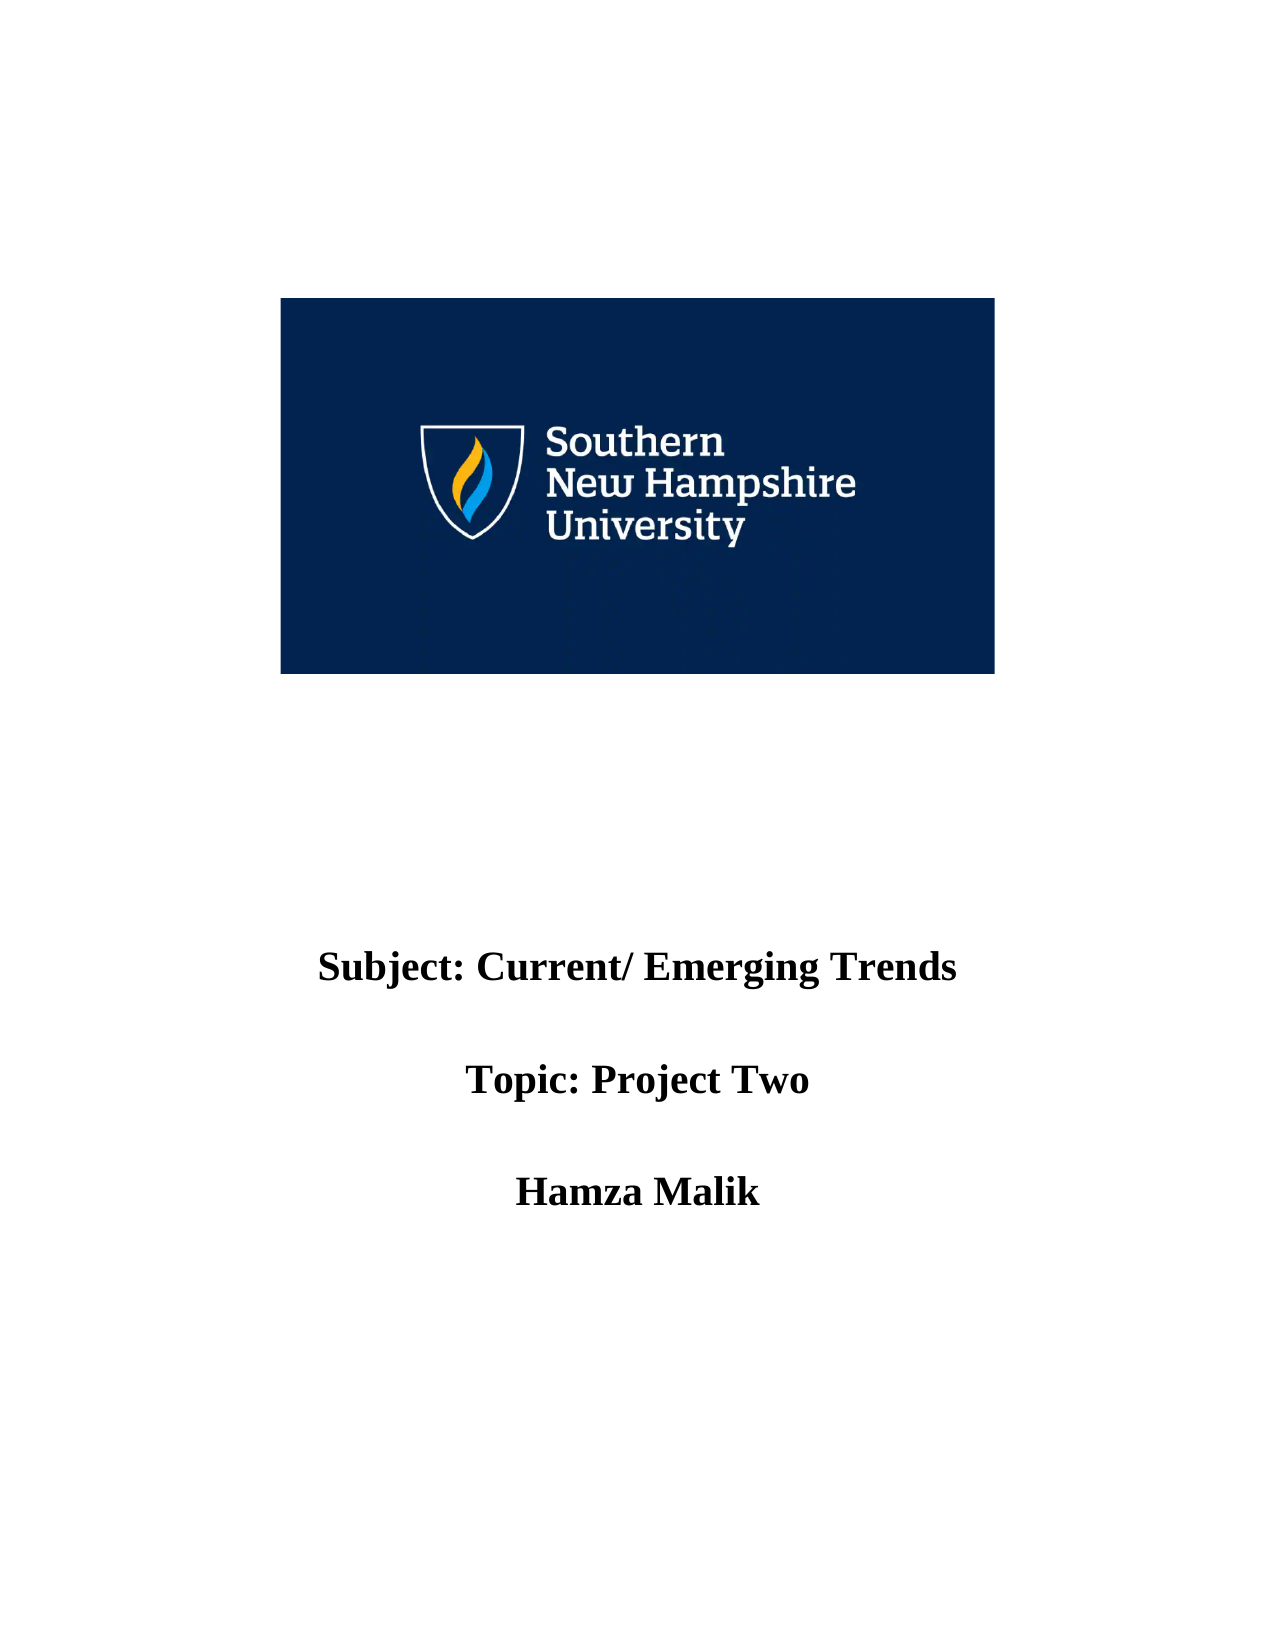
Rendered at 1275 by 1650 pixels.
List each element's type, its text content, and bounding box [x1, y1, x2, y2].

text Subject: Current/ Emerging Trends [150, 942, 1125, 989]
text Topic: Project Two [150, 1054, 1125, 1102]
picture [280, 298, 995, 674]
text Hamza Malik [150, 1167, 1125, 1214]
